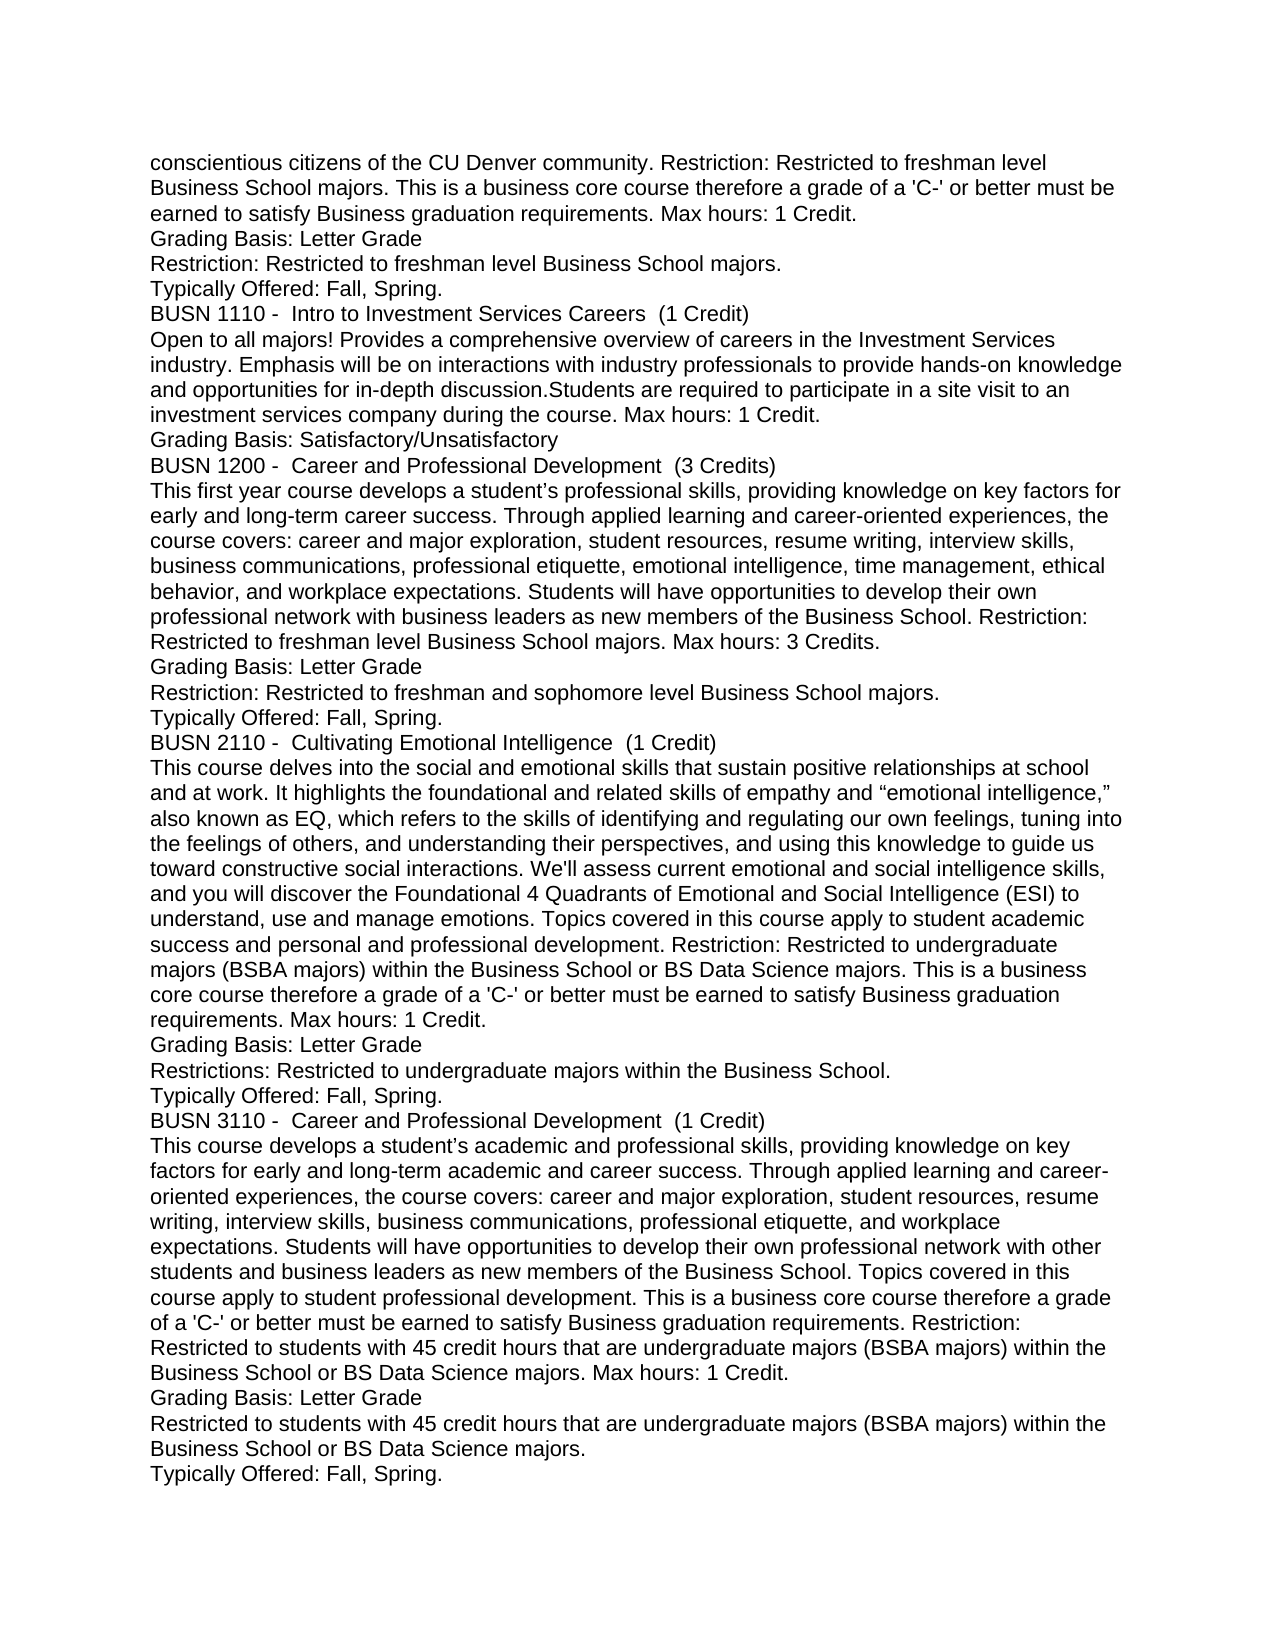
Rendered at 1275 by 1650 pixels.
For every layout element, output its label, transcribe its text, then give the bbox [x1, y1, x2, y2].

text Grading Basis: Letter Grade [150, 654, 1125, 679]
text BUSN 2110 - Cultivating Emotional Intelligence (1 Credit) [150, 730, 1125, 755]
text This first year course develops a student’s professional skills, providing knowledge on key factors for early and long-term career success. Through applied learning and career-oriented experiences, the course covers: career and major exploration, student resources, resume writing, interview skills, business communications, professional etiquette, emotional intelligence, time management, ethical behavior, and workplace expectations. Students will have opportunities to develop their own professional network with business leaders as new members of the Business School. Restriction: Restricted to freshman level Business School majors. Max hours: 3 Credits. [150, 478, 1125, 654]
text BUSN 1200 - Career and Professional Development (3 Credits) [150, 452, 1125, 478]
text Grading Basis: Letter Grade [150, 226, 1125, 251]
text This course develops a student’s academic and professional skills, providing knowledge on key factors for early and long-term academic and career success. Through applied learning and career-oriented experiences, the course covers: career and major exploration, student resources, resume writing, interview skills, business communications, professional etiquette, and workplace expectations. Students will have opportunities to develop their own professional network with other students and business leaders as new members of the Business School. Topics covered in this course apply to student professional development. This is a business core course therefore a grade of a 'C-' or better must be earned to satisfy Business graduation requirements. Restriction: Restricted to students with 45 credit hours that are undergraduate majors (BSBA majors) within the Business School or BS Data Science majors. Max hours: 1 Credit. [150, 1133, 1125, 1385]
text Typically Offered: Fall, Spring. [150, 704, 1125, 730]
text Open to all majors! Provides a comprehensive overview of careers in the Investment Services industry. Emphasis will be on interactions with industry professionals to provide hands-on knowledge and opportunities for in-depth discussion.Students are required to participate in a site visit to an investment services company during the course. Max hours: 1 Credit. [150, 326, 1125, 427]
text Restriction: Restricted to freshman level Business School majors. [150, 251, 1125, 276]
text Typically Offered: Fall, Spring. [150, 1461, 1125, 1486]
text BUSN 1110 - Intro to Investment Services Careers (1 Credit) [150, 301, 1125, 326]
text Grading Basis: Letter Grade [150, 1385, 1125, 1410]
text Typically Offered: Fall, Spring. [150, 276, 1125, 301]
text Grading Basis: Letter Grade [150, 1032, 1125, 1057]
text Restricted to students with 45 credit hours that are undergraduate majors (BSBA majors) within the Business School or BS Data Science majors. [150, 1410, 1125, 1461]
text Grading Basis: Satisfactory/Unsatisfactory [150, 427, 1125, 452]
text BUSN 3110 - Career and Professional Development (1 Credit) [150, 1108, 1125, 1133]
text This course delves into the social and emotional skills that sustain positive relationships at school and at work. It highlights the foundational and related skills of empathy and “emotional intelligence,” also known as EQ, which refers to the skills of identifying and regulating our own feelings, tuning into the feelings of others, and understanding their perspectives, and using this knowledge to guide us toward constructive social interactions. We'll assess current emotional and social intelligence skills, and you will discover the Foundational 4 Quadrants of Emotional and Social Intelligence (ESI) to understand, use and manage emotions. Topics covered in this course apply to student academic success and personal and professional development. Restriction: Restricted to undergraduate majors (BSBA majors) within the Business School or BS Data Science majors. This is a business core course therefore a grade of a 'C-' or better must be earned to satisfy Business graduation requirements. Max hours: 1 Credit. [150, 755, 1125, 1032]
text Restriction: Restricted to freshman and sophomore level Business School majors. [150, 679, 1125, 704]
text Restrictions: Restricted to undergraduate majors within the Business School. [150, 1057, 1125, 1083]
text Typically Offered: Fall, Spring. [150, 1083, 1125, 1108]
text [150, 150, 1125, 226]
